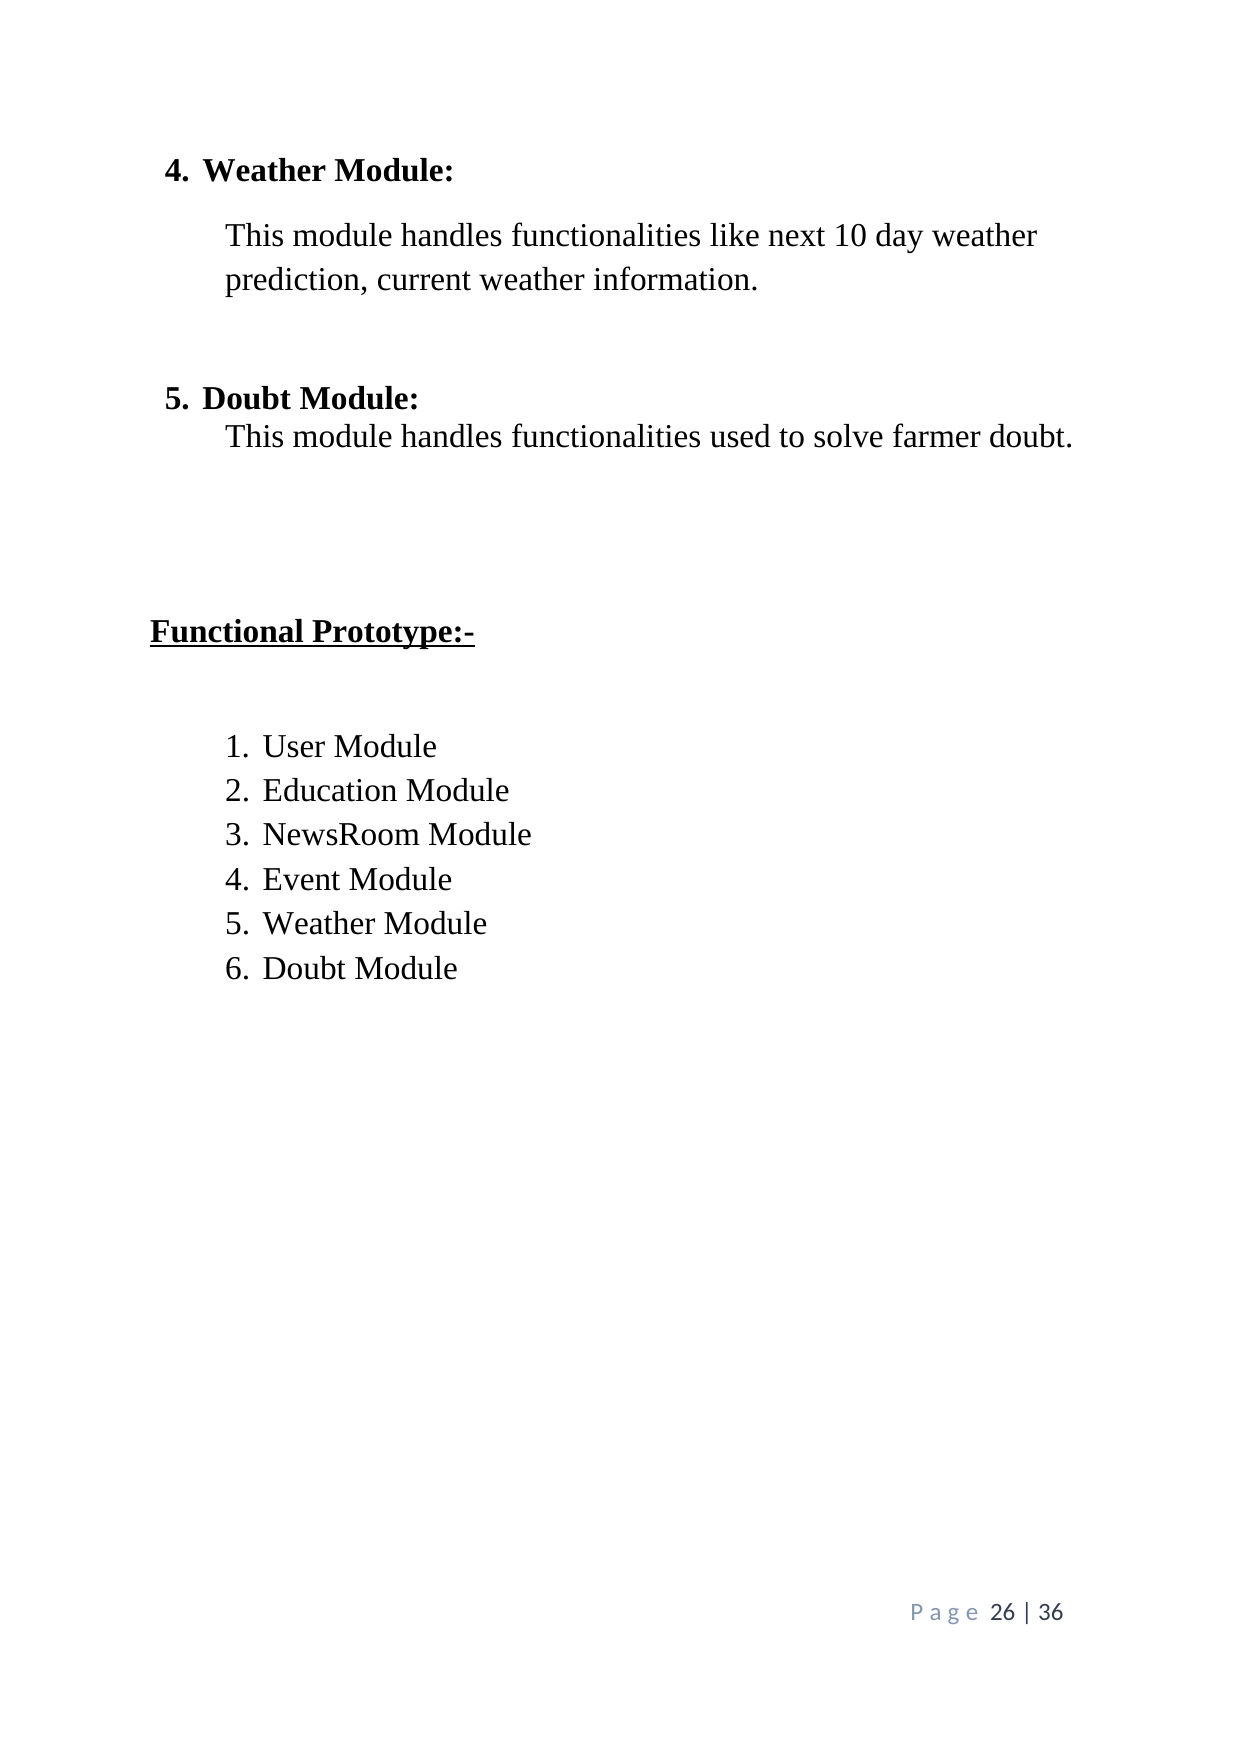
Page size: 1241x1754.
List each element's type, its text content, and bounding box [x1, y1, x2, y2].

list Doubt Module [225, 948, 1090, 986]
text Functional Prototype:- [150, 611, 1090, 650]
list Weather Module: [164, 150, 1090, 188]
list This module handles functionalities used to solve farmer doubt. [225, 417, 1090, 455]
list Weather Module [225, 903, 1090, 942]
list NewsRoom Module [225, 814, 1090, 853]
list Event Module [225, 859, 1090, 897]
list Education Module [225, 770, 1090, 808]
text This module handles functionalities like next 10 day weather prediction, current weather information. [225, 215, 1090, 297]
list Doubt Module: [164, 378, 1090, 417]
list User Module [225, 726, 1090, 764]
